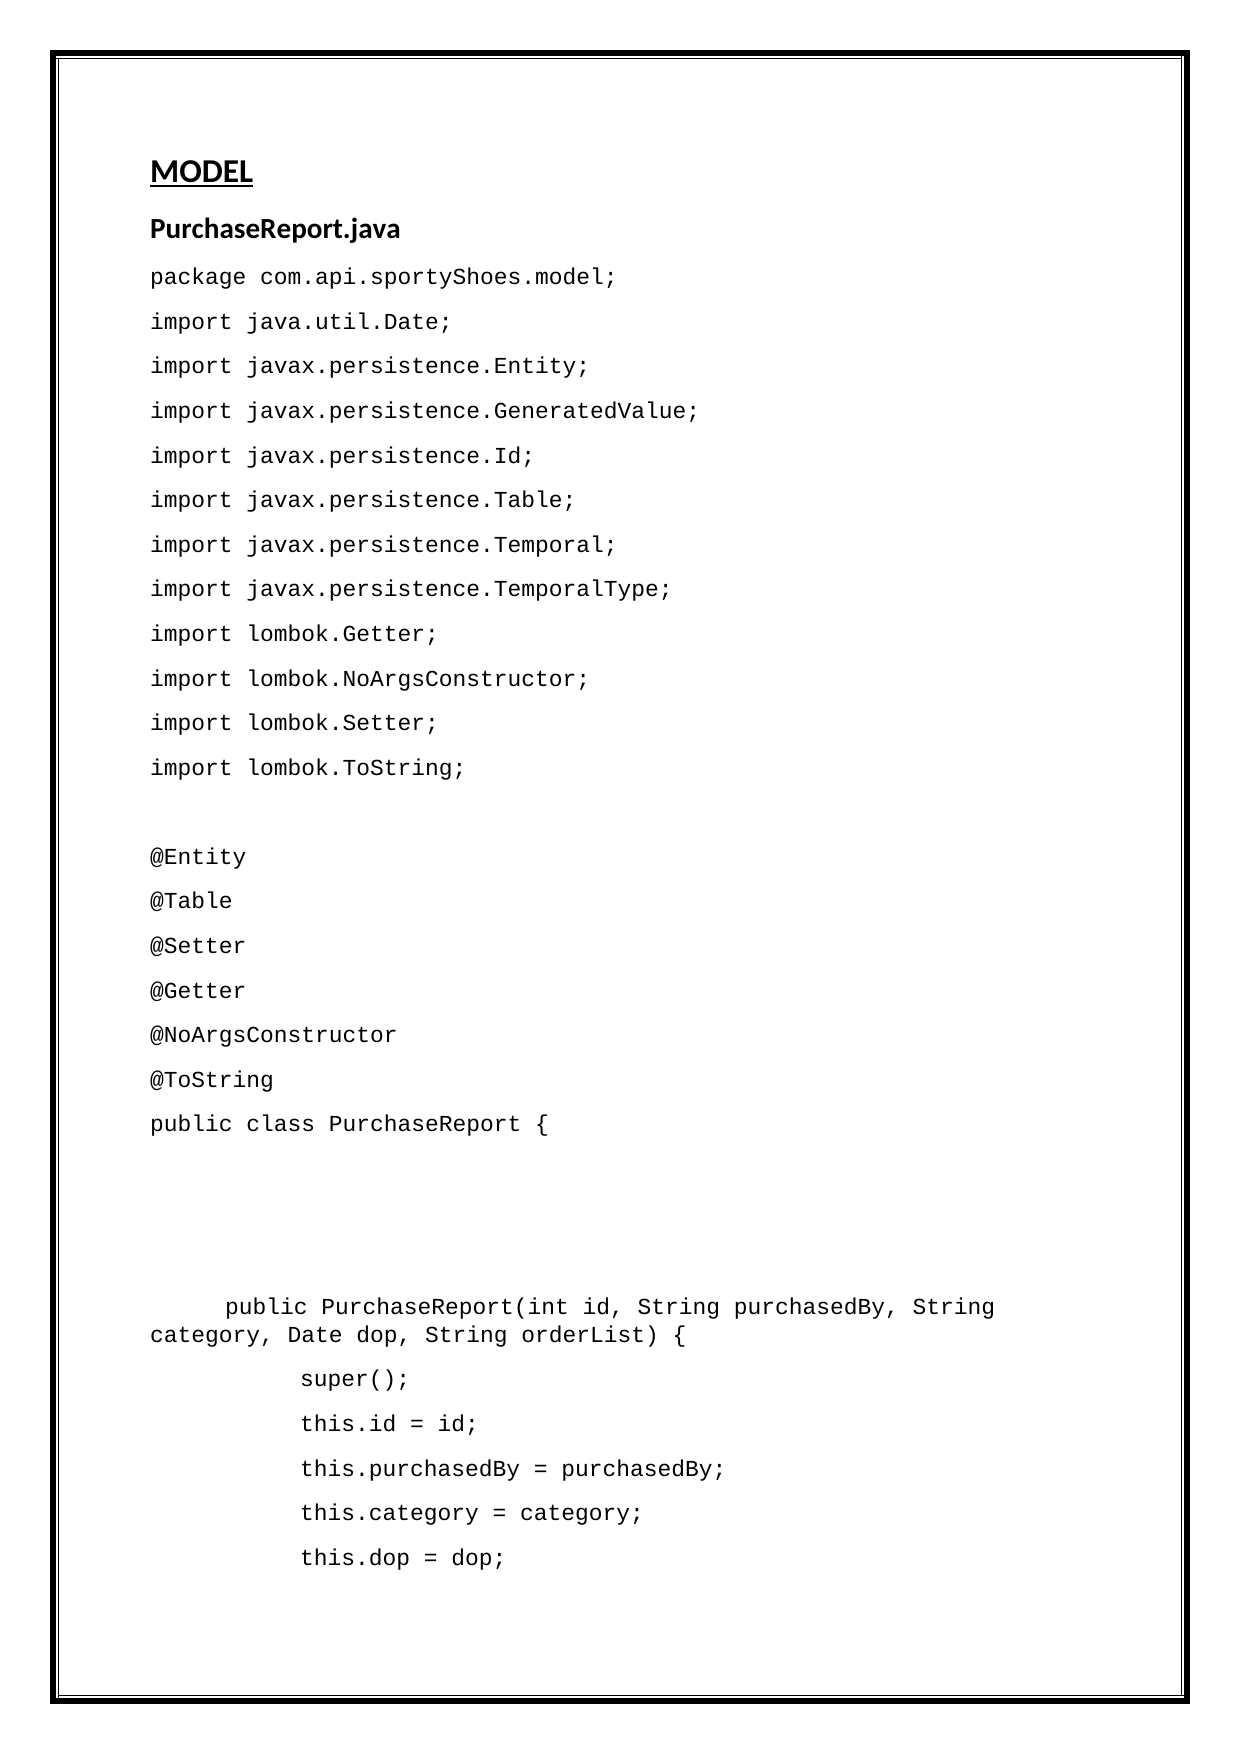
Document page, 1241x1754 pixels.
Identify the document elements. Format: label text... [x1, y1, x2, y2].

text @Entity [150, 845, 1090, 871]
text this.dop = dop; [150, 1546, 1090, 1572]
text import javax.persistence.Temporal; [150, 533, 1090, 559]
text import javax.persistence.Id; [150, 444, 1090, 470]
text MODEL [150, 150, 1090, 191]
text import javax.persistence.Entity; [150, 355, 1090, 381]
text @NoArgsConstructor [150, 1024, 1090, 1049]
text @Table [150, 890, 1090, 916]
text import javax.persistence.Table; [150, 489, 1090, 514]
text @ToString [150, 1068, 1090, 1094]
text import lombok.ToString; [150, 756, 1090, 782]
text import java.util.Date; [150, 310, 1090, 336]
text public class PurchaseReport { [150, 1113, 1090, 1139]
text PurchaseReport.java [150, 211, 1090, 246]
text super(); [150, 1368, 1090, 1394]
text @Getter [150, 979, 1090, 1005]
text public PurchaseReport(int id, String purchasedBy, String category, Date dop, String orderList) { [150, 1295, 1090, 1349]
text this.category = category; [150, 1502, 1090, 1527]
text import lombok.NoArgsConstructor; [150, 667, 1090, 693]
text import javax.persistence.TemporalType; [150, 578, 1090, 604]
text import lombok.Setter; [150, 712, 1090, 737]
text this.purchasedBy = purchasedBy; [150, 1457, 1090, 1483]
text package com.api.sportyShoes.model; [150, 266, 1090, 292]
text this.id = id; [150, 1412, 1090, 1438]
text @Setter [150, 934, 1090, 960]
text import javax.persistence.GeneratedValue; [150, 399, 1090, 425]
text import lombok.Getter; [150, 622, 1090, 648]
